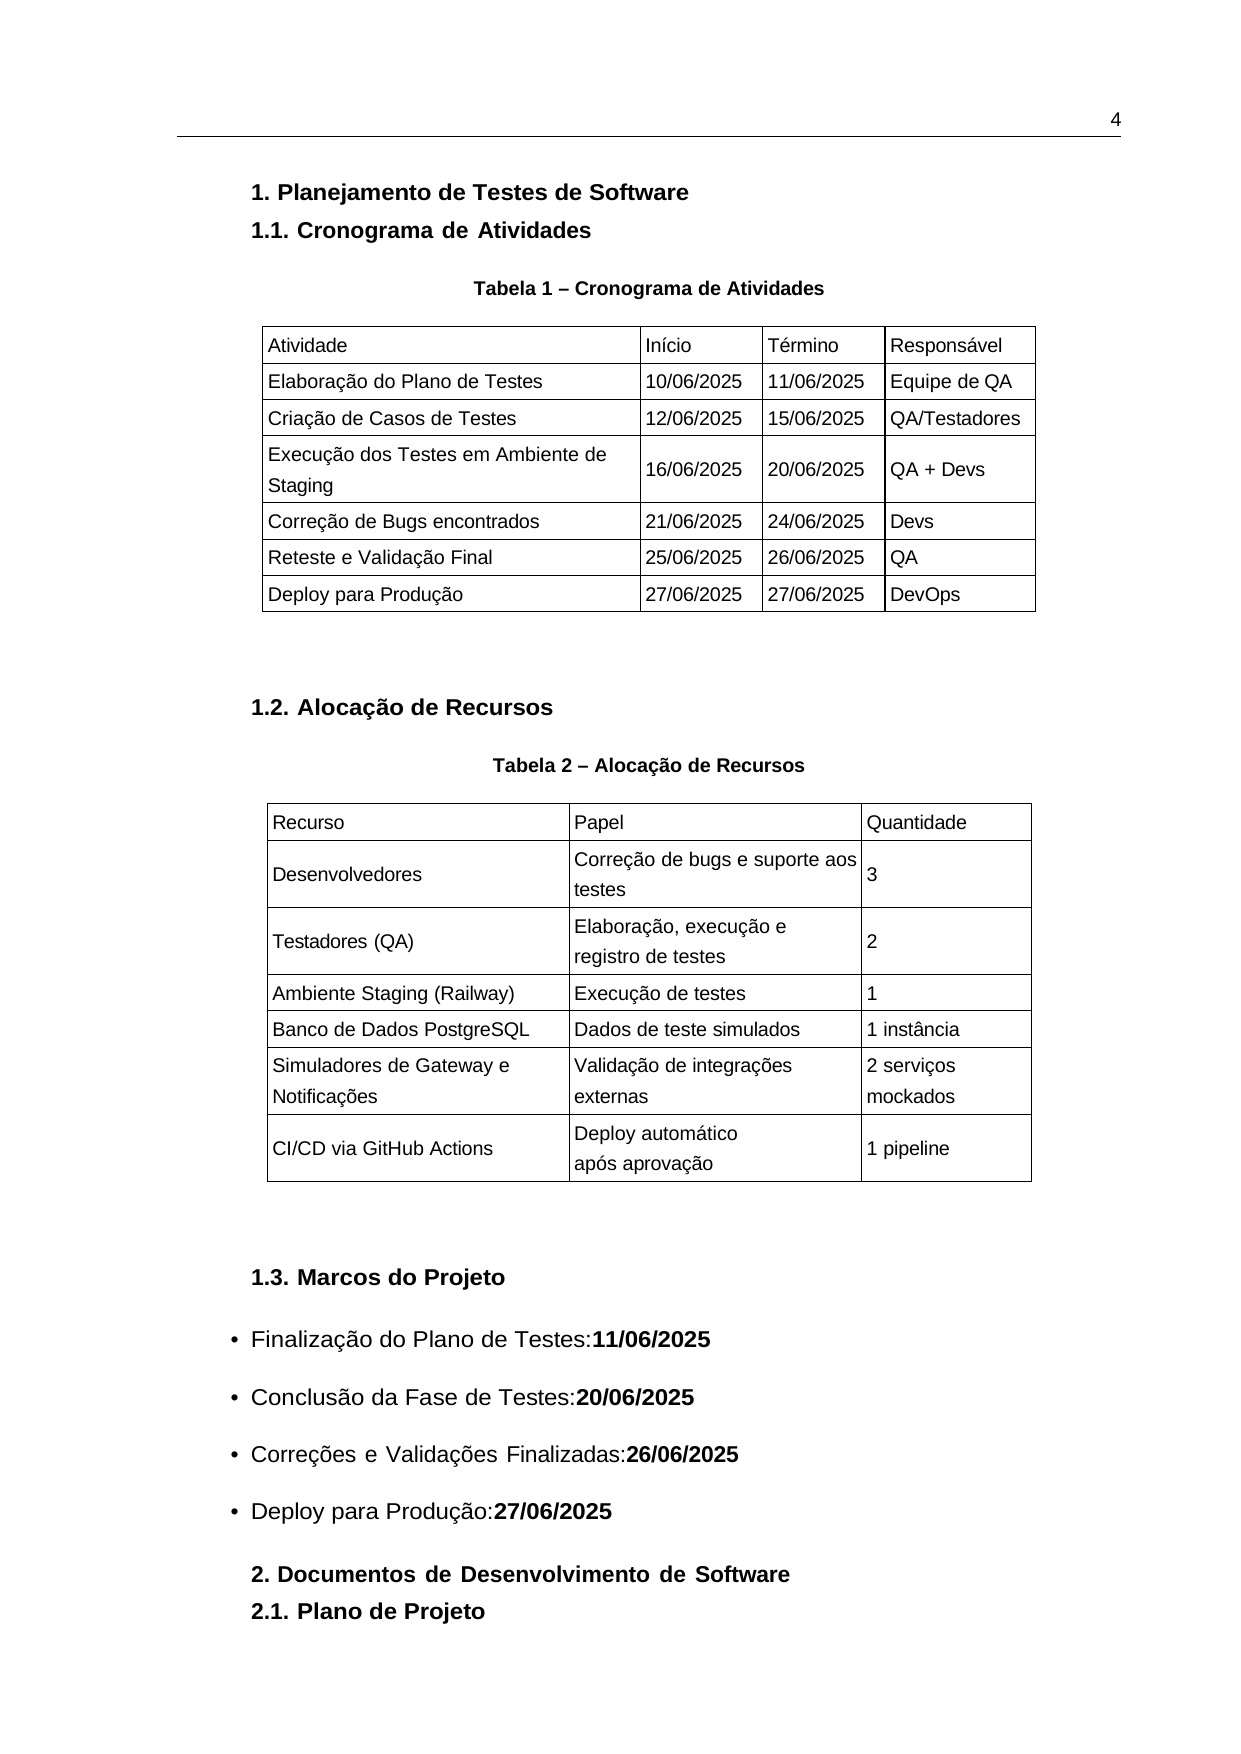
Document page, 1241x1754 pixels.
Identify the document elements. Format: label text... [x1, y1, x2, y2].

table_cell 25/06/2025 [641, 540, 762, 575]
list Correções e Validações Finalizadas:26/06/2025 [230, 1441, 1137, 1467]
table_cell Testadores (QA) [268, 908, 569, 974]
table_header Papel [570, 804, 861, 840]
table_cell CI/CD via GitHub Actions [268, 1115, 569, 1181]
table_cell Banco de Dados PostgreSQL [268, 1011, 569, 1047]
list Deploy para Produção:27/06/2025 [230, 1498, 1137, 1524]
table_cell Deploy automático após aprovação [570, 1115, 861, 1181]
table_cell 10/06/2025 [641, 364, 762, 399]
table_cell 20/06/2025 [763, 436, 884, 502]
table_cell Reteste e Validação Final [263, 540, 640, 575]
table_cell Deploy para Produção [263, 576, 640, 611]
table_cell Ambiente Staging (Railway) [268, 975, 569, 1010]
table_header Término [763, 327, 884, 363]
table_cell Execução de testes [570, 975, 861, 1010]
text Tabela 2 – Alocação de Recursos [162, 754, 1135, 777]
table_cell Dados de teste simulados [570, 1011, 861, 1047]
table_header Quantidade [862, 804, 1031, 840]
table_cell 21/06/2025 [641, 503, 762, 538]
text Tabela 1 – Cronograma de Atividades [163, 277, 1135, 300]
table_cell 11/06/2025 [763, 364, 884, 399]
table_cell 3 [862, 841, 1031, 907]
table_cell Correção de bugs e suporte aos testes [570, 841, 861, 907]
table_cell 16/06/2025 [641, 436, 762, 502]
list Documentos de Desenvolvimento de Software [251, 1561, 1137, 1587]
table_cell 26/06/2025 [763, 540, 884, 575]
subtitle Marcos do Projeto [251, 1264, 1137, 1290]
table_cell 12/06/2025 [641, 400, 762, 435]
table_header Início [641, 327, 762, 363]
table_header Responsável [886, 327, 1035, 363]
table_header Atividade [263, 327, 640, 363]
table_header Recurso [268, 804, 569, 840]
table_cell Validação de integrações externas [570, 1048, 861, 1114]
table_cell 1 pipeline [862, 1115, 1031, 1181]
table_cell 15/06/2025 [763, 400, 884, 435]
table_cell Elaboração do Plano de Testes [263, 364, 640, 399]
list Plano de Projeto [251, 1598, 1137, 1624]
table_cell Simuladores de Gateway e Notificações [268, 1048, 569, 1114]
table_cell 27/06/2025 [763, 576, 884, 611]
list Cronograma de Atividades [251, 217, 1137, 243]
table_cell Criação de Casos de Testes [263, 400, 640, 435]
subtitle Alocação de Recursos [251, 694, 1137, 720]
table_cell Correção de Bugs encontrados [263, 503, 640, 538]
table_cell 1 instância [862, 1011, 1031, 1047]
table_cell QA/Testadores [886, 400, 1035, 435]
list Finalização do Plano de Testes:11/06/2025 [230, 1326, 1137, 1353]
table_cell 1 [862, 975, 1031, 1010]
table_cell QA [886, 540, 1035, 575]
table_cell QA + Devs [886, 436, 1035, 502]
table_cell Execução dos Testes em Ambiente de Staging [263, 436, 640, 502]
table_cell 2 [862, 908, 1031, 974]
table_cell Devs [886, 503, 1035, 538]
table_cell 27/06/2025 [641, 576, 762, 611]
table_cell Equipe de QA [886, 364, 1035, 399]
subtitle Planejamento de Testes de Software [251, 179, 1137, 206]
table_cell DevOps [886, 576, 1035, 611]
table_cell Elaboração, execução e registro de testes [570, 908, 861, 974]
list Conclusão da Fase de Testes:20/06/2025 [230, 1383, 1137, 1410]
table_cell 2 serviços mockados [862, 1048, 1031, 1114]
table_cell 24/06/2025 [763, 503, 884, 538]
table_cell Desenvolvedores [268, 841, 569, 907]
